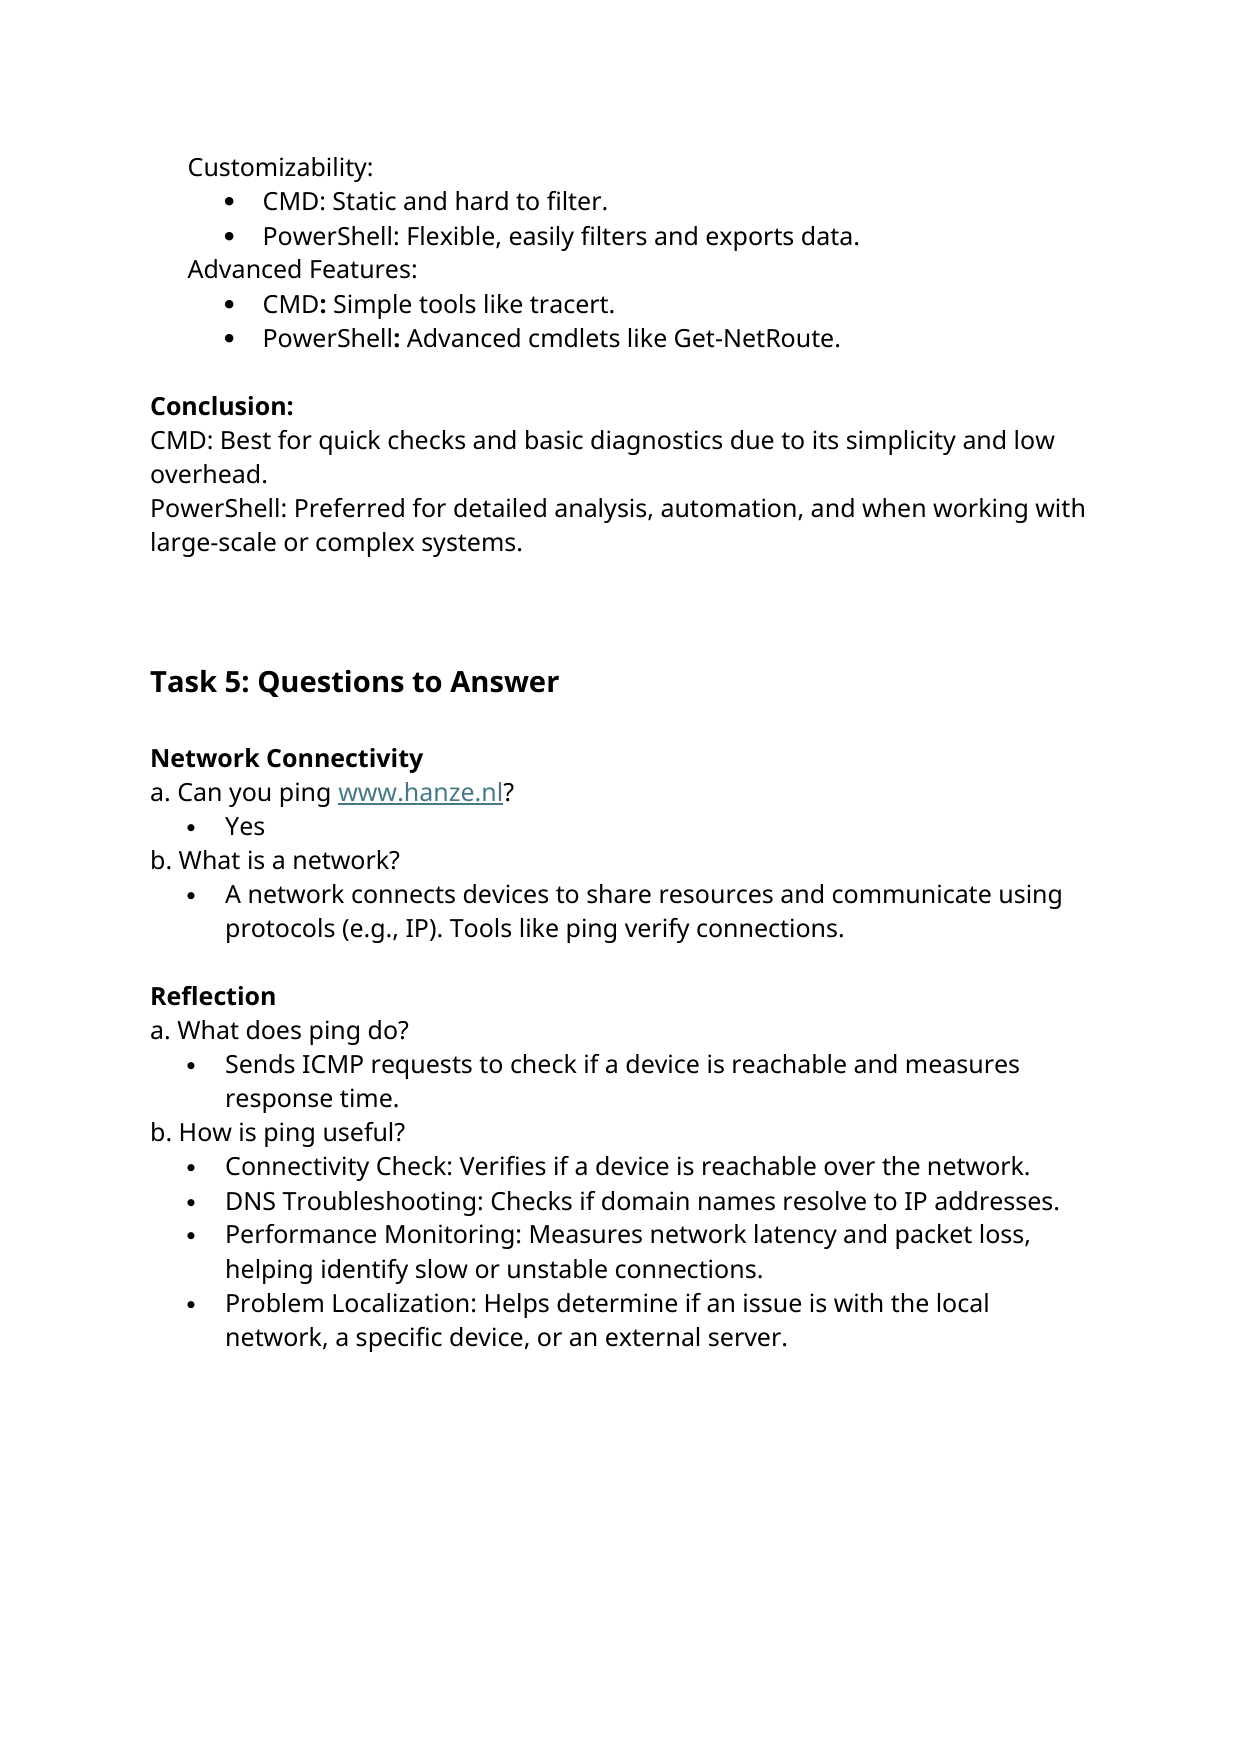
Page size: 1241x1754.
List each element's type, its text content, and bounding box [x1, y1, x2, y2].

list Performance Monitoring: Measures network latency and packet loss, helping identify slow or unstable connections. [187, 1217, 1090, 1285]
text Network Connectivity [150, 740, 1090, 774]
list Connectivity Check: Verifies if a device is reachable over the network. [187, 1149, 1090, 1183]
list DNS Troubleshooting: Checks if domain names resolve to IP addresses. [187, 1183, 1090, 1217]
text a. Can you ping www.hanze.nl? [150, 774, 1090, 808]
text b. What is a network? [150, 842, 1090, 877]
list Sends ICMP requests to check if a device is reachable and measures response time. [187, 1047, 1090, 1115]
text Conclusion: [150, 388, 1090, 422]
text b. How is ping useful? [150, 1115, 1090, 1149]
text Task 5: Questions to Answer [150, 661, 1090, 701]
text Reflection [150, 979, 1090, 1013]
list PowerShell: Advanced cmdlets like Get-NetRoute. [225, 320, 1090, 354]
text Advanced Features: [112, 252, 1090, 286]
text PowerShell: Preferred for detailed analysis, automation, and when working with large-scale or complex systems. [150, 491, 1090, 559]
list Problem Localization: Helps determine if an issue is with the local network, a specific device, or an external server. [187, 1285, 1090, 1353]
text Customizability: [112, 150, 1090, 184]
text a. What does ping do? [150, 1013, 1090, 1047]
list PowerShell: Flexible, easily filters and exports data. [225, 218, 1090, 252]
list Yes [187, 808, 1090, 842]
list CMD: Static and hard to filter. [225, 184, 1090, 218]
text CMD: Best for quick checks and basic diagnostics due to its simplicity and low overhead. [150, 422, 1090, 491]
list CMD: Simple tools like tracert. [225, 286, 1090, 320]
list A network connects devices to share resources and communicate using protocols (e.g., IP). Tools like ping verify connections. [187, 877, 1090, 945]
